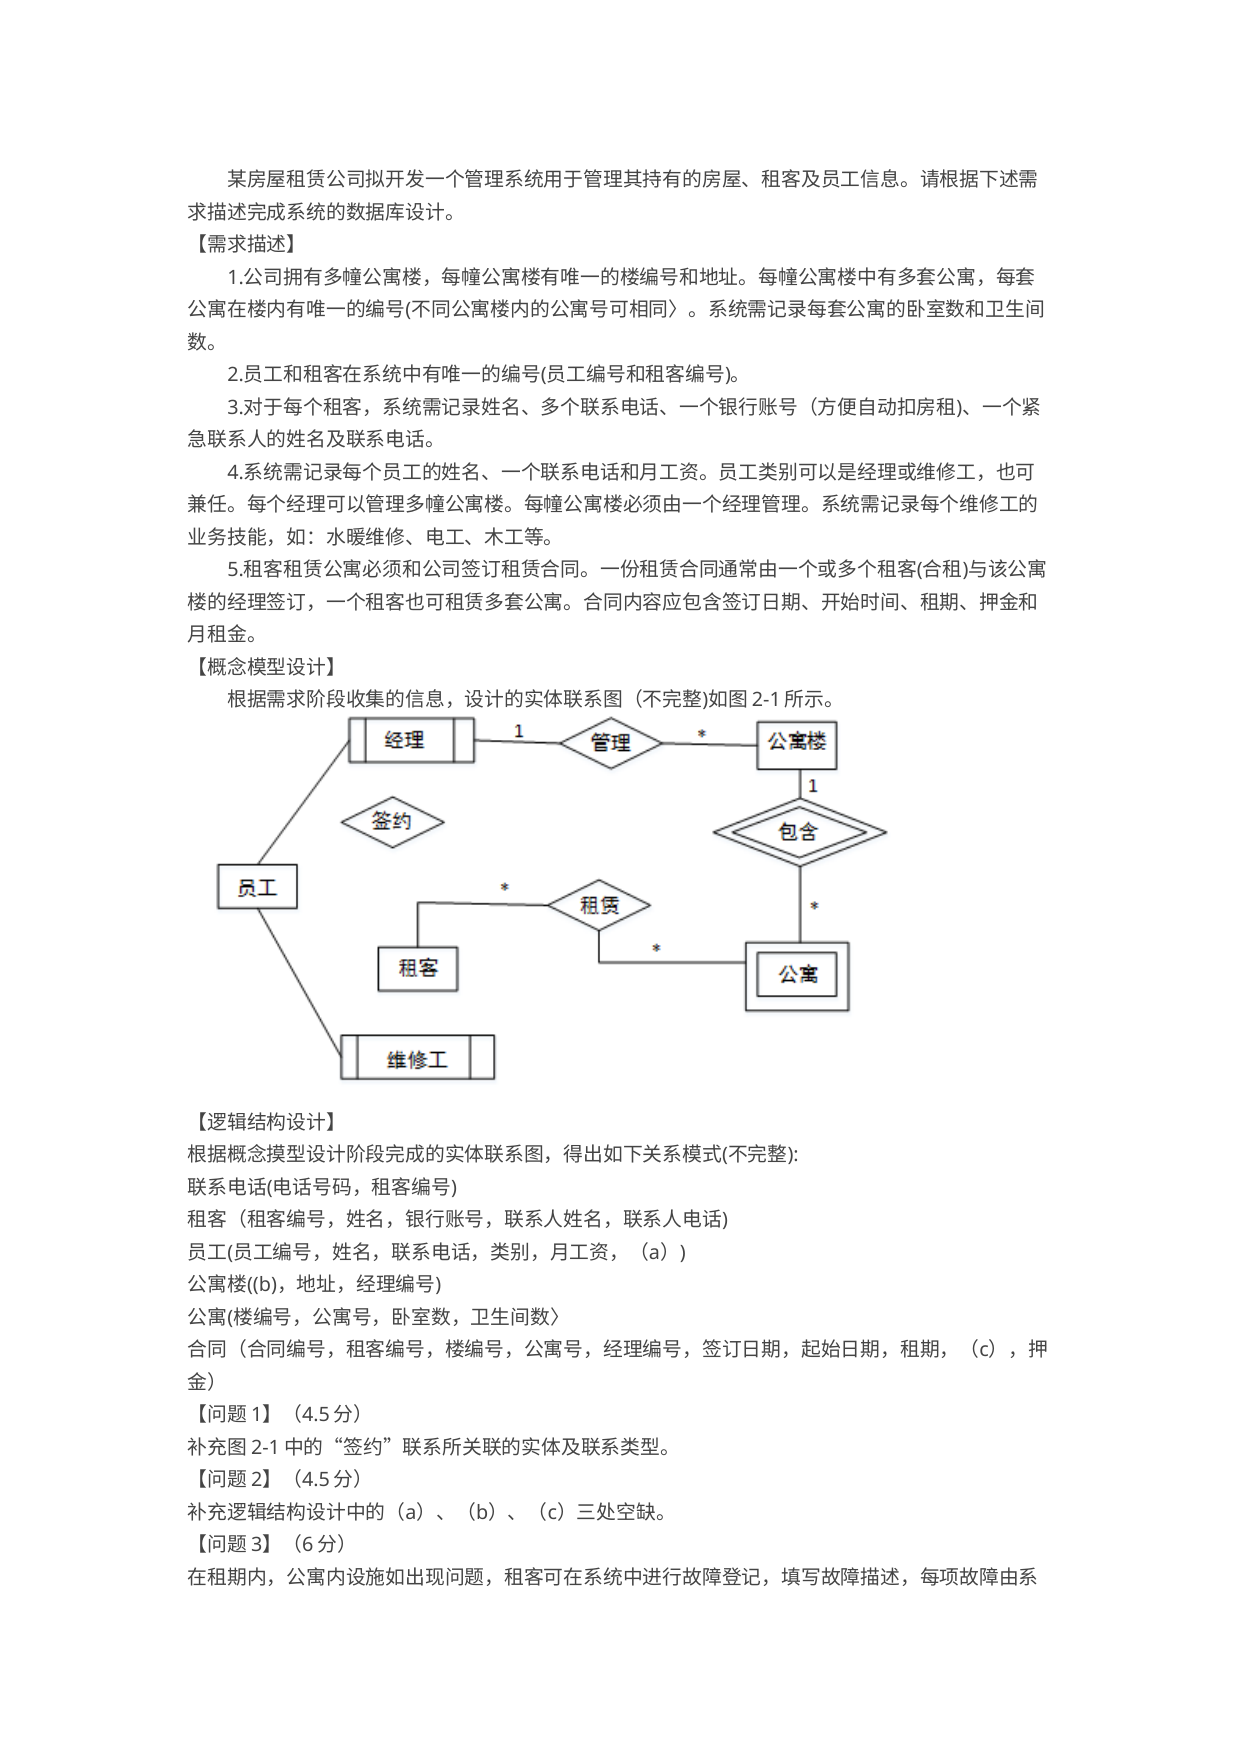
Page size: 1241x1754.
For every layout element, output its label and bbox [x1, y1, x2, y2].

text [187, 162, 1053, 1592]
picture [187, 714, 891, 1088]
